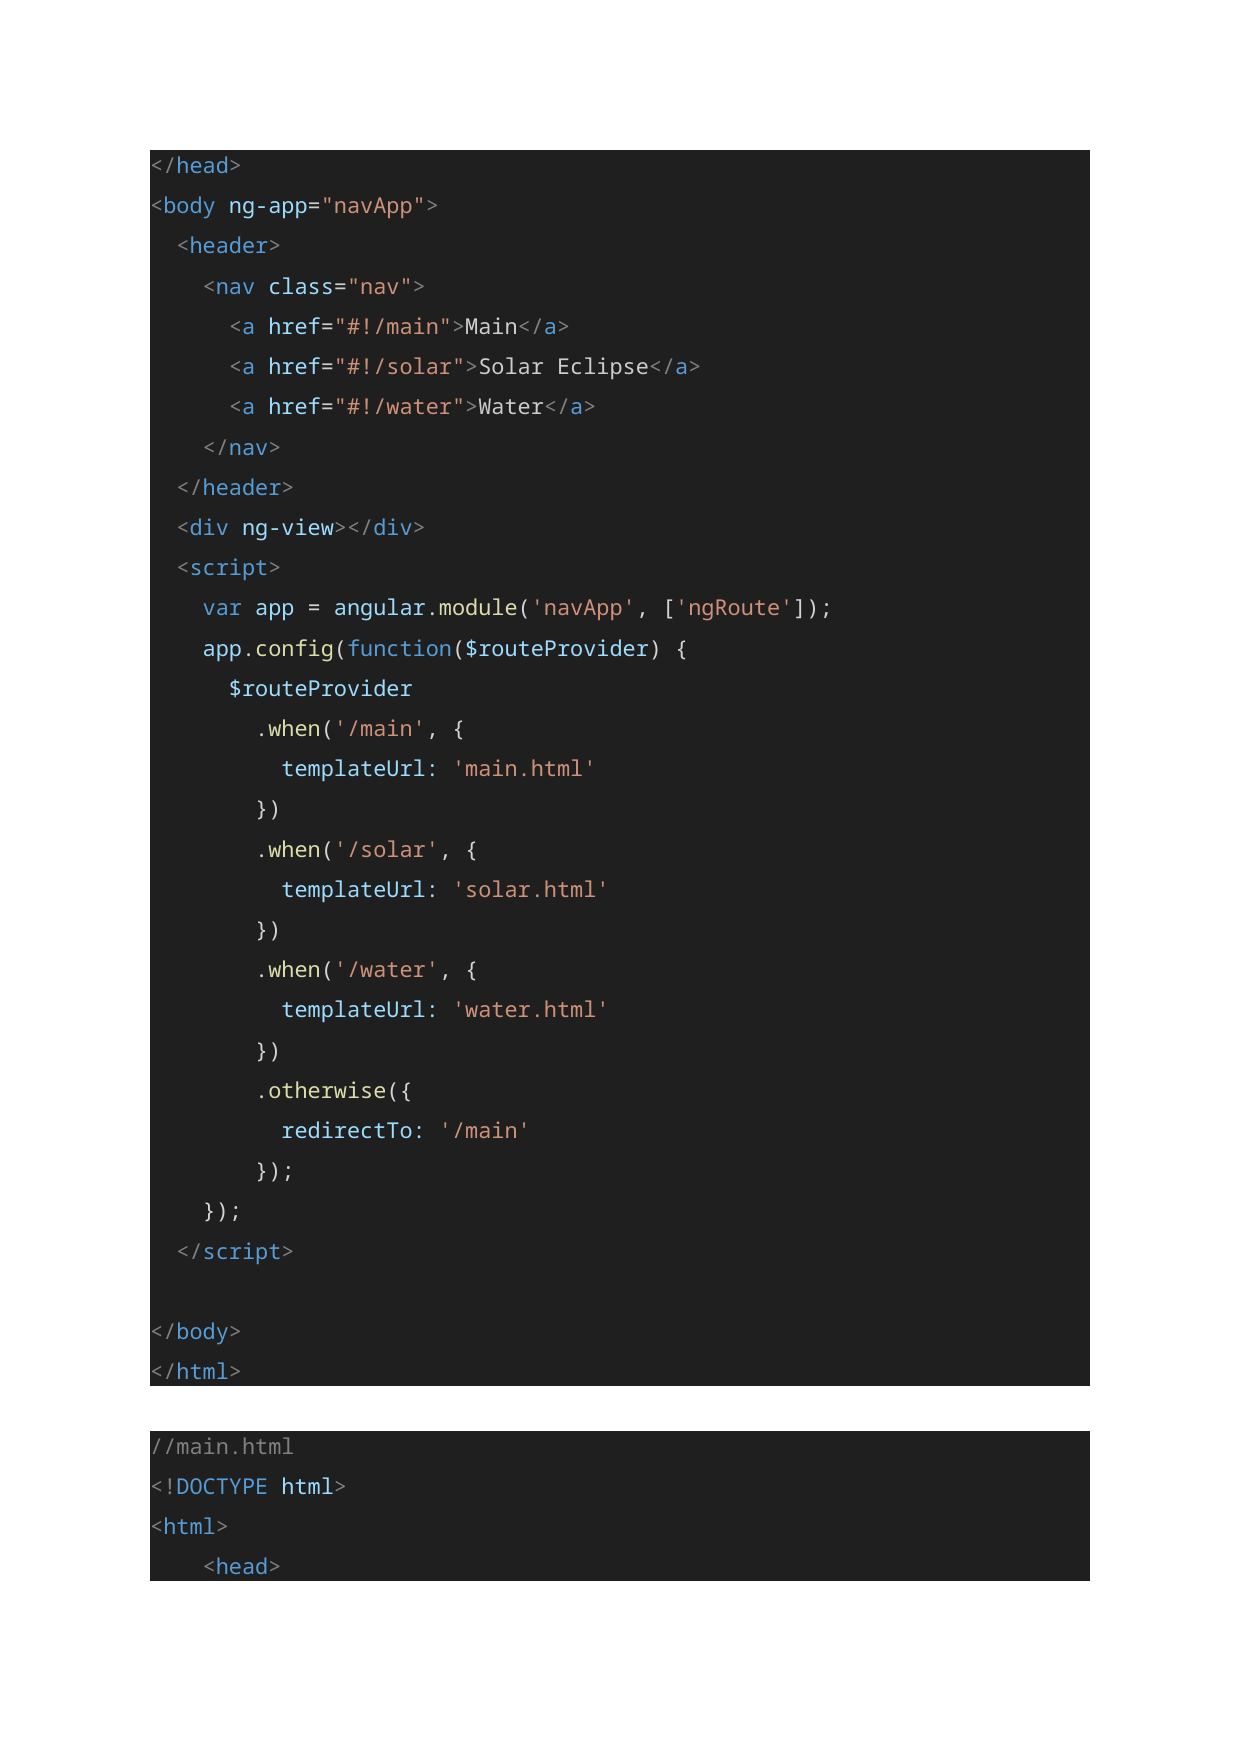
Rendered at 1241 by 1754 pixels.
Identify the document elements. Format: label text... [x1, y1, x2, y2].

text </html> [150, 1356, 1090, 1386]
text .when('/main', { [150, 713, 1090, 743]
text $routeProvider [150, 673, 1090, 702]
text var app = angular.module('navApp', ['ngRoute']); [150, 592, 1090, 622]
text .otherwise({ [150, 1075, 1090, 1104]
text <a href="#!/water">Water</a> [150, 391, 1090, 421]
text <header> [150, 230, 1090, 260]
text <a href="#!/solar">Solar Eclipse</a> [150, 351, 1090, 381]
text <head> [150, 1551, 1090, 1581]
text <a href="#!/main">Main</a> [150, 311, 1090, 341]
text <div ng-view></div> [150, 512, 1090, 542]
text </nav> [150, 431, 1090, 461]
text }); [150, 1195, 1090, 1225]
text </body> [150, 1316, 1090, 1346]
text <nav class="nav"> [150, 271, 1090, 300]
text <script> [150, 552, 1090, 582]
text }) [150, 914, 1090, 944]
text <html> [150, 1511, 1090, 1541]
text <body ng-app="navApp"> [150, 190, 1090, 220]
text .when('/water', { [150, 954, 1090, 984]
text templateUrl: 'water.html' [150, 994, 1090, 1024]
text templateUrl: 'main.html' [150, 753, 1090, 783]
text }); [150, 1155, 1090, 1185]
text </head> [150, 150, 1090, 180]
text //main.html [150, 1431, 1090, 1460]
text .when('/solar', { [150, 833, 1090, 863]
text redirectTo: '/main' [150, 1115, 1090, 1145]
text app.config(function($routeProvider) { [150, 632, 1090, 662]
text templateUrl: 'solar.html' [150, 874, 1090, 903]
text }) [150, 793, 1090, 823]
text <!DOCTYPE html> [150, 1471, 1090, 1501]
text </script> [150, 1236, 1090, 1265]
text </header> [150, 472, 1090, 501]
text }) [150, 1034, 1090, 1064]
